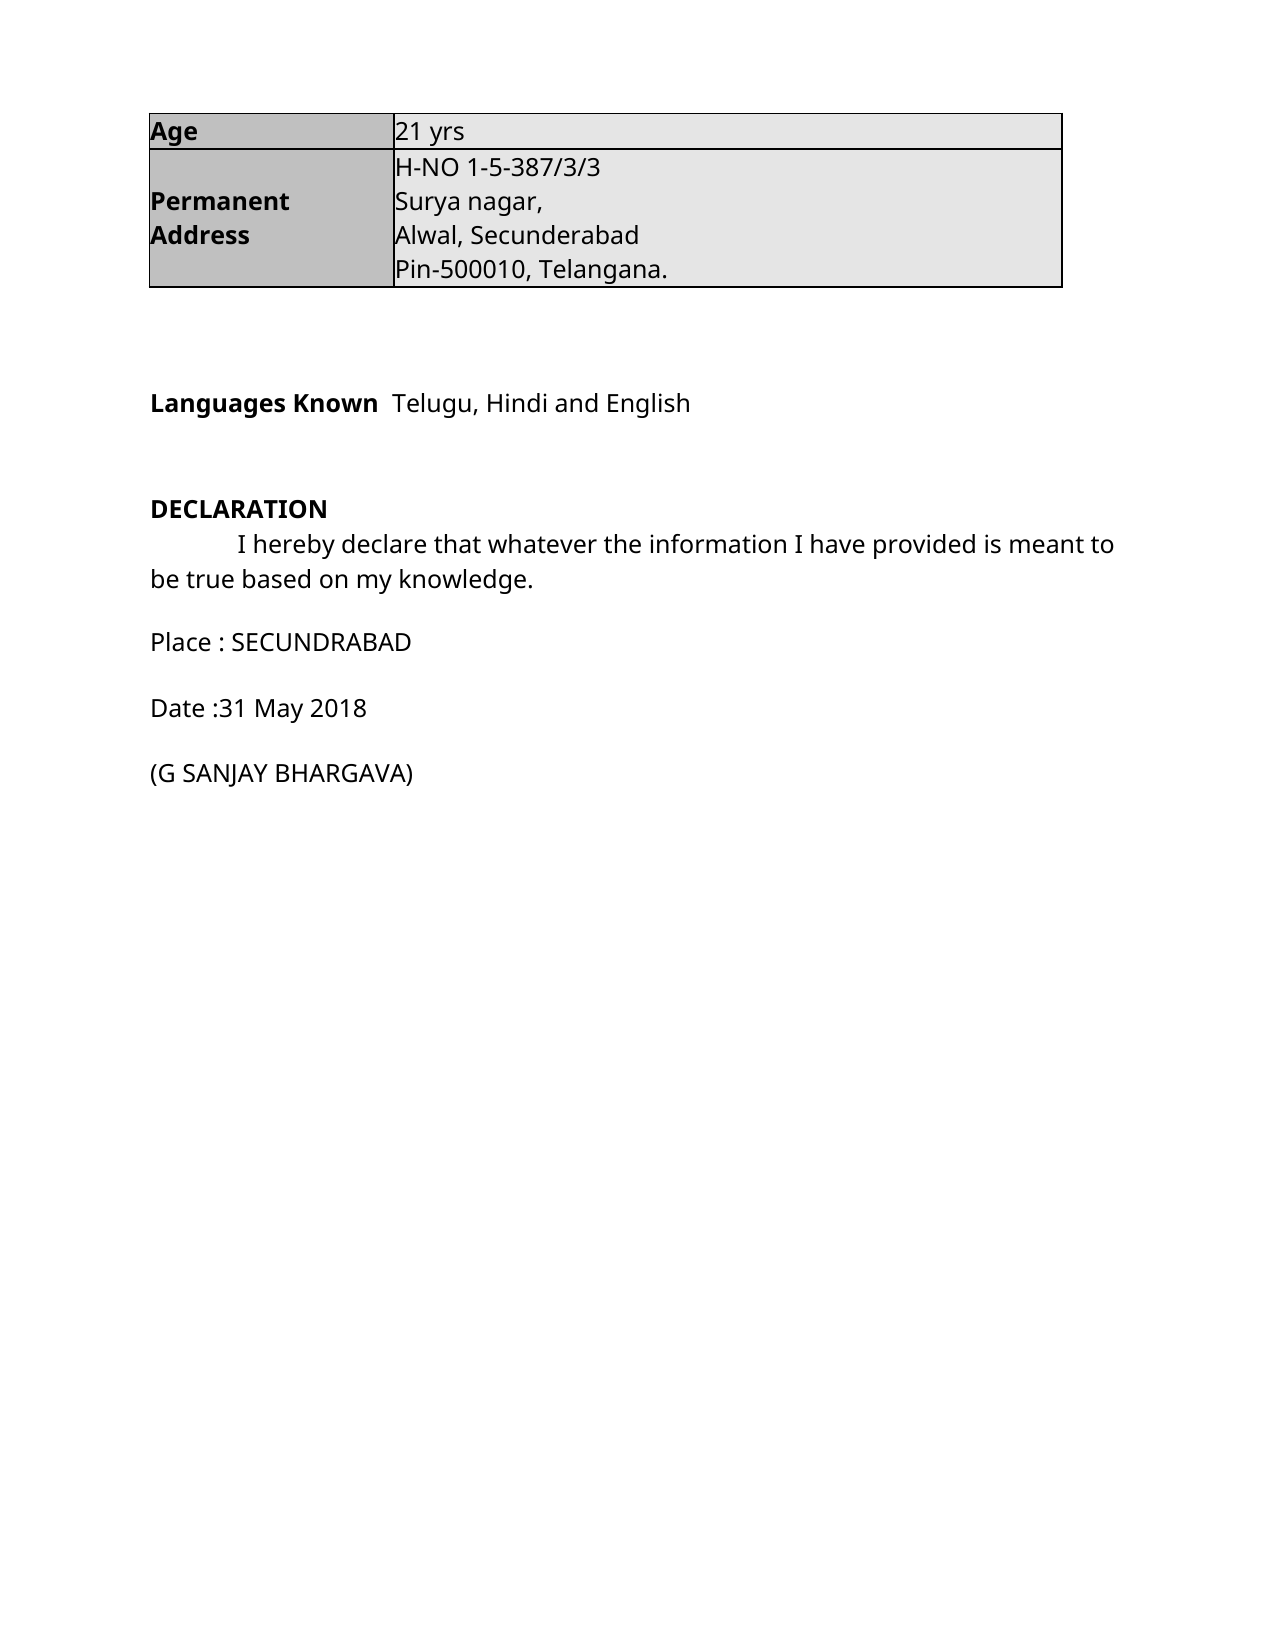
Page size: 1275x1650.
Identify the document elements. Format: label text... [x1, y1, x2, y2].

table_cell Address [150, 218, 393, 252]
table_cell Pin-500010, Telangana. [395, 252, 1061, 286]
text I hereby declare that whatever the information I have provided is meant to be true based on my knowledge. [150, 527, 1125, 595]
text (G SANJAY BHARGAVA) [150, 756, 1125, 790]
table_cell [150, 252, 393, 286]
table_cell 21 yrs [395, 114, 1061, 148]
text Date :31 May 2018 [150, 690, 1125, 724]
text DECLARATION [150, 492, 1125, 526]
table_cell Permanent [150, 150, 393, 218]
text Languages Known Telugu, Hindi and English [150, 386, 1125, 420]
text Place : SECUNDRABAD [150, 625, 1125, 659]
table_cell Age [150, 114, 393, 148]
table_cell H-NO 1-5-387/3/3 Surya nagar, [395, 150, 1061, 218]
table_cell Alwal, Secunderabad [395, 218, 1061, 252]
